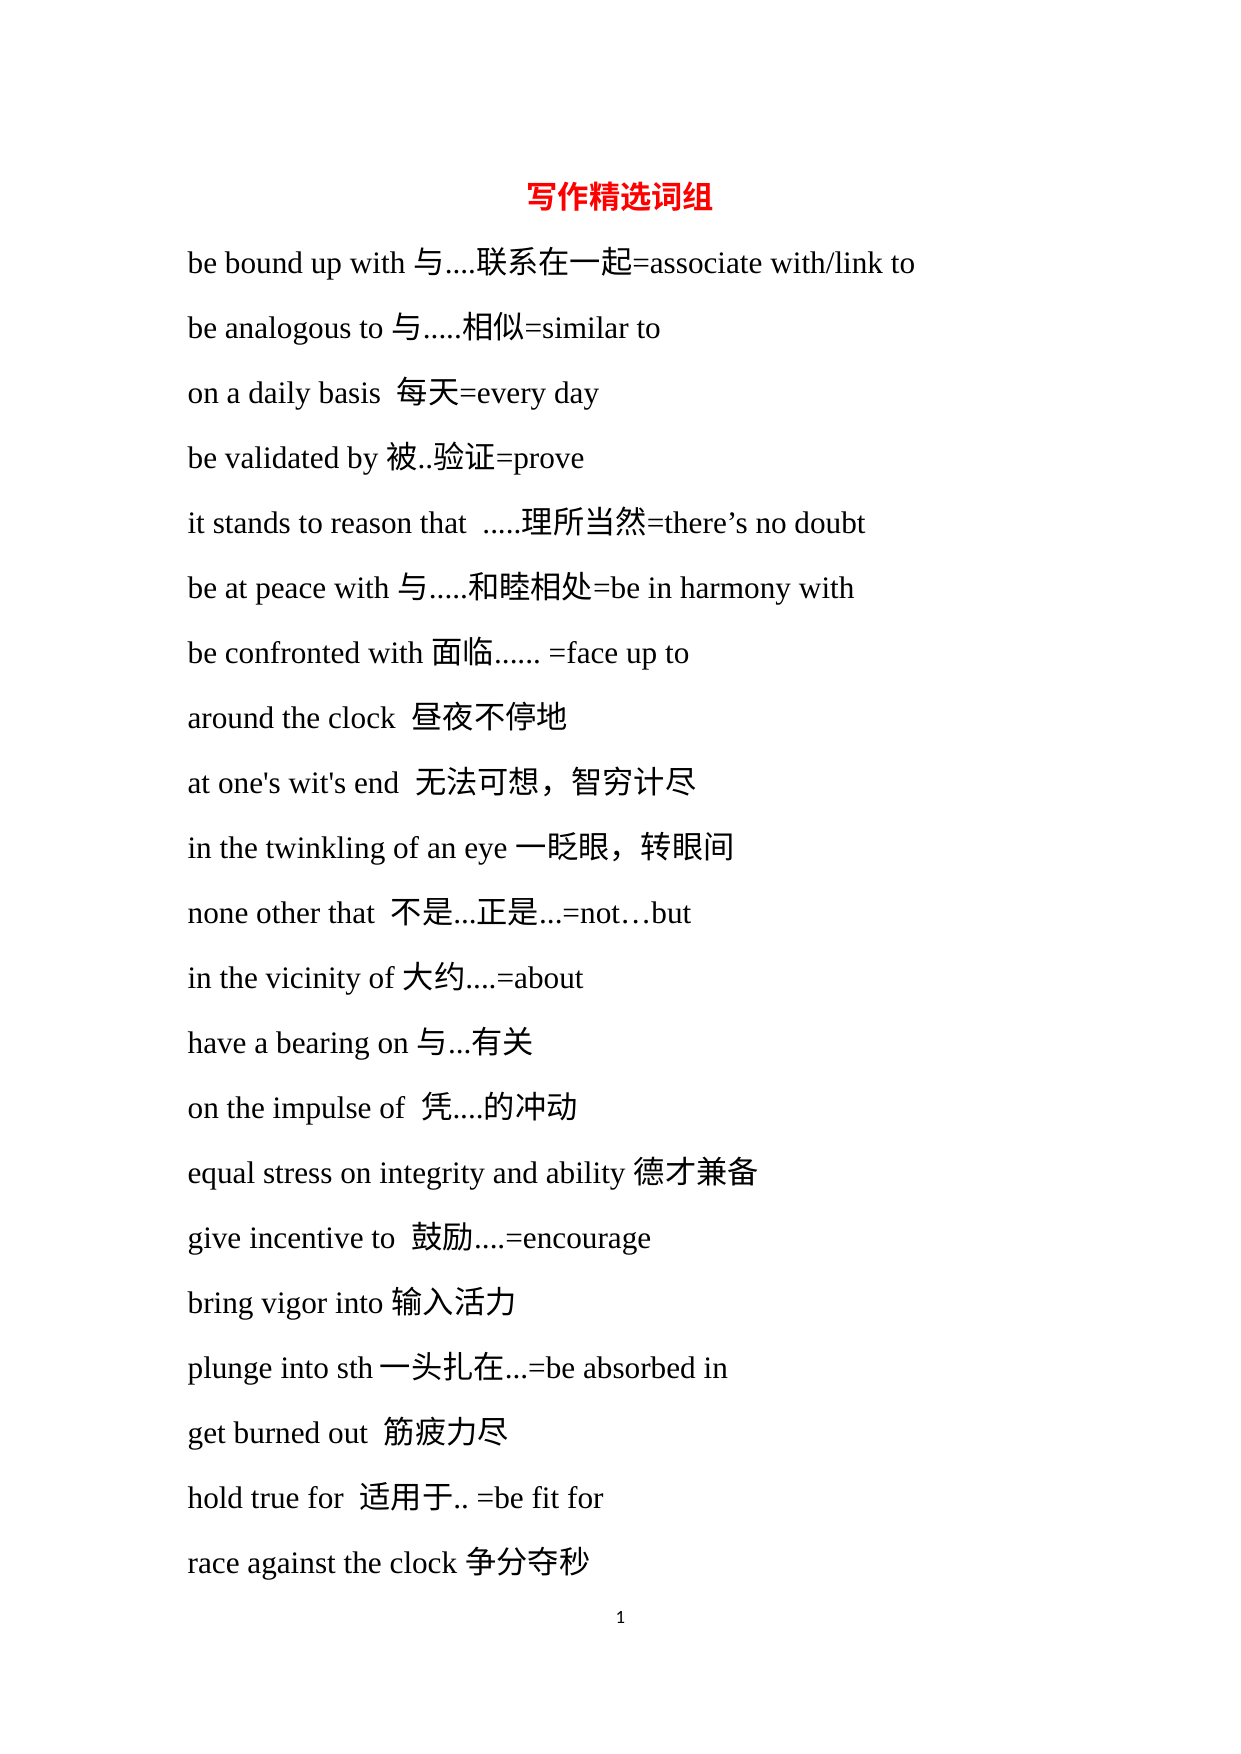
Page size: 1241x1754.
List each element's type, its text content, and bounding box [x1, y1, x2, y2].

text be at peace with 与.....和睦相处=be in harmony with [187, 552, 1053, 617]
text it stands to reason that .....理所当然=there’s no doubt [187, 487, 1053, 552]
text have a bearing on 与...有关 [187, 1007, 1053, 1072]
text be bound up with 与....联系在一起=associate with/link to [187, 227, 1053, 292]
text be validated by 被..验证=prove [187, 422, 1053, 487]
text 写作精选词组 [187, 162, 1053, 227]
text race against the clock 争分夺秒 [187, 1527, 1053, 1592]
text at one's wit's end 无法可想，智穷计尽 [187, 747, 1053, 812]
text give incentive to 鼓励....=encourage [187, 1202, 1053, 1267]
text be confronted with 面临...... =face up to [187, 617, 1053, 682]
text on the impulse of 凭....的冲动 [187, 1072, 1053, 1137]
text equal stress on integrity and ability 德才兼备 [187, 1137, 1053, 1202]
text hold true for 适用于.. =be fit for [187, 1462, 1053, 1527]
text bring vigor into 输入活力 [187, 1267, 1053, 1332]
text none other that 不是...正是...=not…but [187, 877, 1053, 942]
text around the clock 昼夜不停地 [187, 682, 1053, 747]
text on a daily basis 每天=every day [187, 357, 1053, 422]
text plunge into sth一头扎在...=be absorbed in [187, 1332, 1053, 1397]
text in the twinkling of an eye 一眨眼，转眼间 [187, 812, 1053, 877]
text in the vicinity of 大约....=about [187, 942, 1053, 1007]
text get burned out 筋疲力尽 [187, 1397, 1053, 1462]
text be analogous to 与.....相似=similar to [187, 292, 1053, 357]
